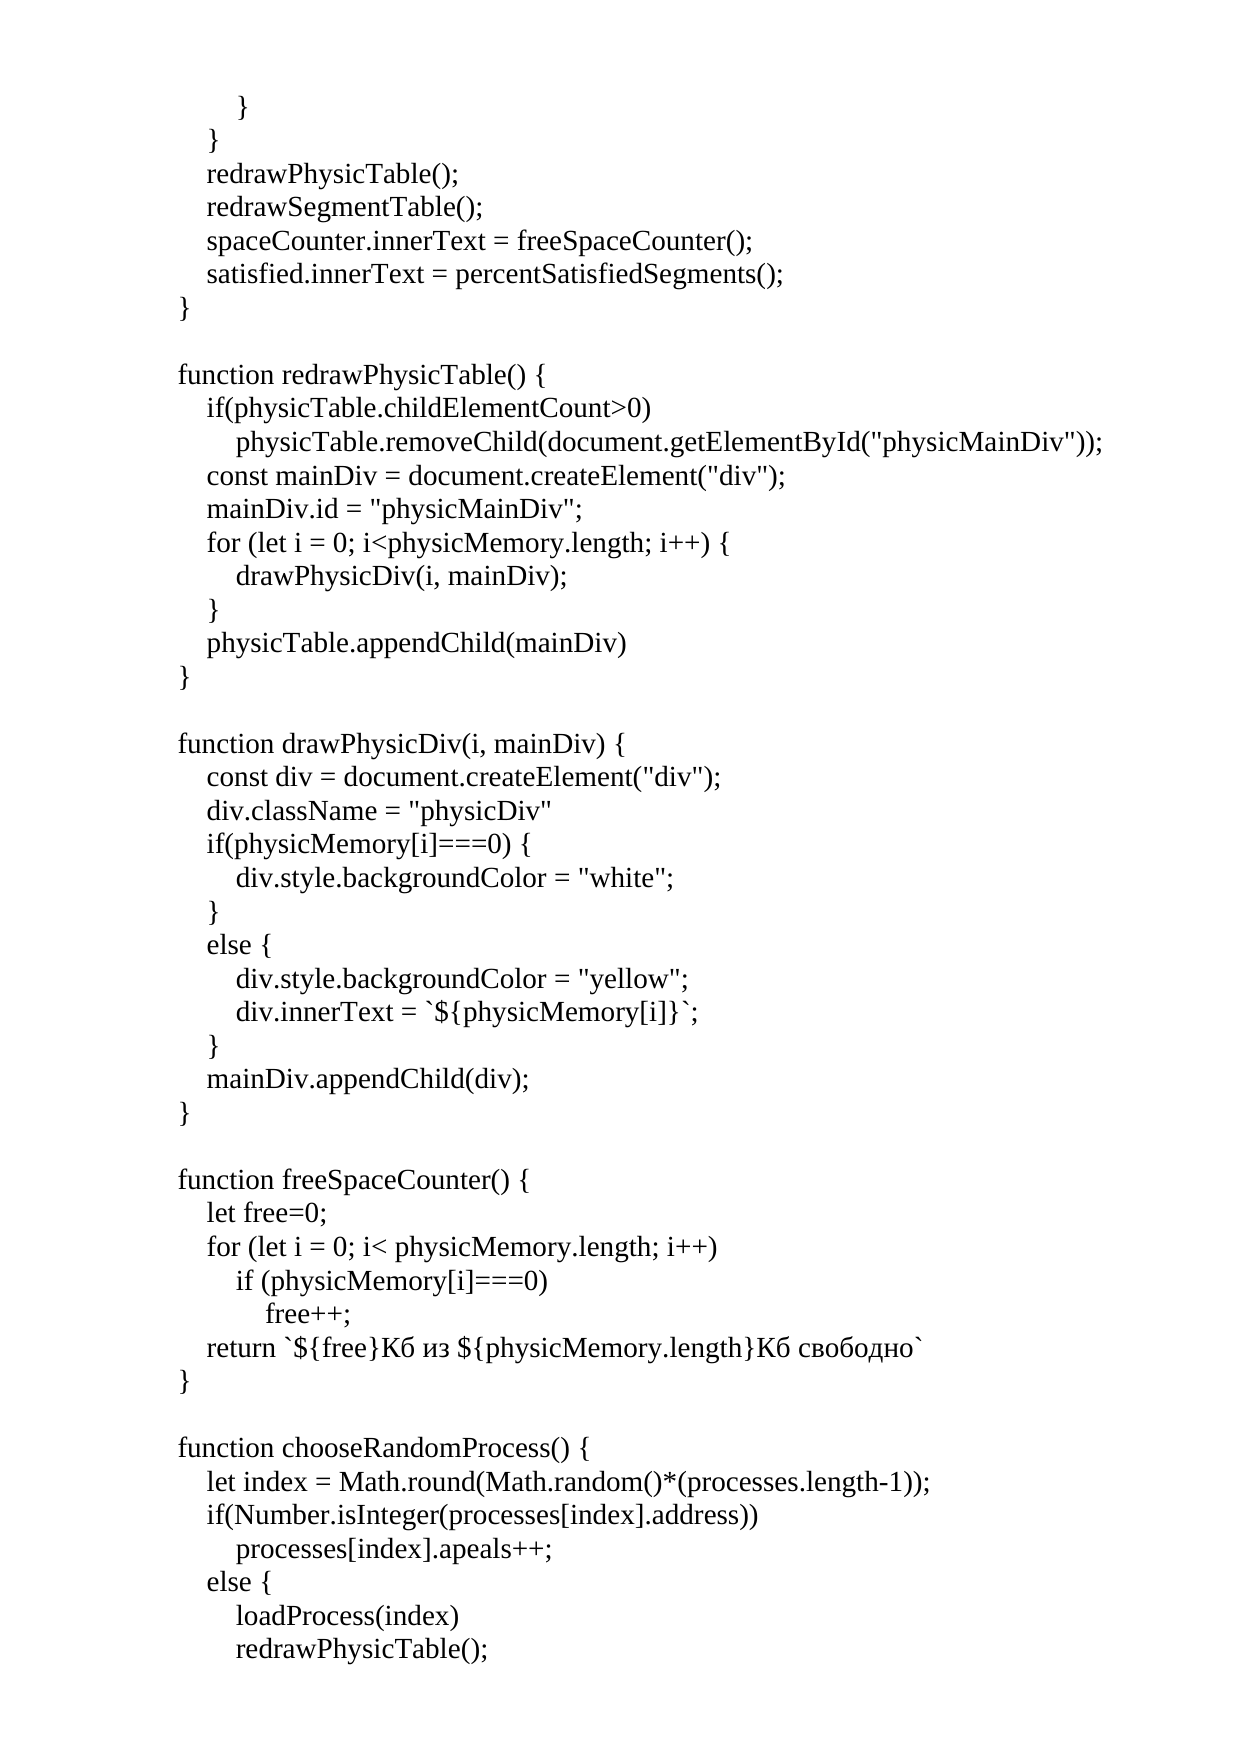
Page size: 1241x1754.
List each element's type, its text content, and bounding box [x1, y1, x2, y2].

text return `${free}Кб из ${physicMemory.length}Кб свободно` [177, 1330, 1181, 1363]
text function redrawPhysicTable() { [177, 357, 1181, 391]
text } [177, 659, 1181, 692]
text redrawPhysicTable(); [177, 1632, 1181, 1665]
text div.className = "physicDiv" [177, 793, 1181, 827]
text } [177, 122, 1181, 156]
text function chooseRandomProcess() { [177, 1430, 1181, 1464]
text redrawSegmentTable(); [177, 189, 1181, 223]
text let index = Math.round(Math.random()*(processes.length-1)); [177, 1464, 1181, 1497]
text div.innerText = `${physicMemory[i]}`; [177, 994, 1181, 1028]
text physicTable.removeChild(document.getElementById("physicMainDiv")); [177, 424, 1181, 458]
text for (let i = 0; i< physicMemory.length; i++) [177, 1229, 1181, 1263]
text const mainDiv = document.createElement("div"); [177, 458, 1181, 491]
text else { [177, 927, 1181, 961]
text processes[index].apeals++; [177, 1531, 1181, 1564]
text } [177, 592, 1181, 625]
text if (physicMemory[i]===0) [177, 1263, 1181, 1296]
text for (let i = 0; i<physicMemory.length; i++) { [177, 525, 1181, 558]
text else { [177, 1564, 1181, 1598]
text free++; [177, 1296, 1181, 1330]
text drawPhysicDiv(i, mainDiv); [177, 558, 1181, 592]
text satisfied.innerText = percentSatisfiedSegments(); [177, 256, 1181, 290]
text function freeSpaceCounter() { [177, 1162, 1181, 1196]
text loadProcess(index) [177, 1598, 1181, 1632]
text } [177, 1028, 1181, 1061]
text mainDiv.id = "physicMainDiv"; [177, 491, 1181, 525]
text if(Number.isInteger(processes[index].address)) [177, 1497, 1181, 1531]
text } [177, 1095, 1181, 1128]
text redrawPhysicTable(); [177, 156, 1181, 189]
text physicTable.appendChild(mainDiv) [177, 625, 1181, 659]
text const div = document.createElement("div"); [177, 759, 1181, 793]
text let free=0; [177, 1196, 1181, 1229]
text } [177, 89, 1181, 122]
text if(physicMemory[i]===0) { [177, 827, 1181, 860]
text mainDiv.appendChild(div); [177, 1061, 1181, 1095]
text } [177, 894, 1181, 927]
text } [177, 1363, 1181, 1397]
text if(physicTable.childElementCount>0) [177, 391, 1181, 424]
text spaceCounter.innerText = freeSpaceCounter(); [177, 223, 1181, 256]
text div.style.backgroundColor = "yellow"; [177, 961, 1181, 994]
text } [177, 290, 1181, 323]
text div.style.backgroundColor = "white"; [177, 860, 1181, 894]
text function drawPhysicDiv(i, mainDiv) { [177, 726, 1181, 759]
